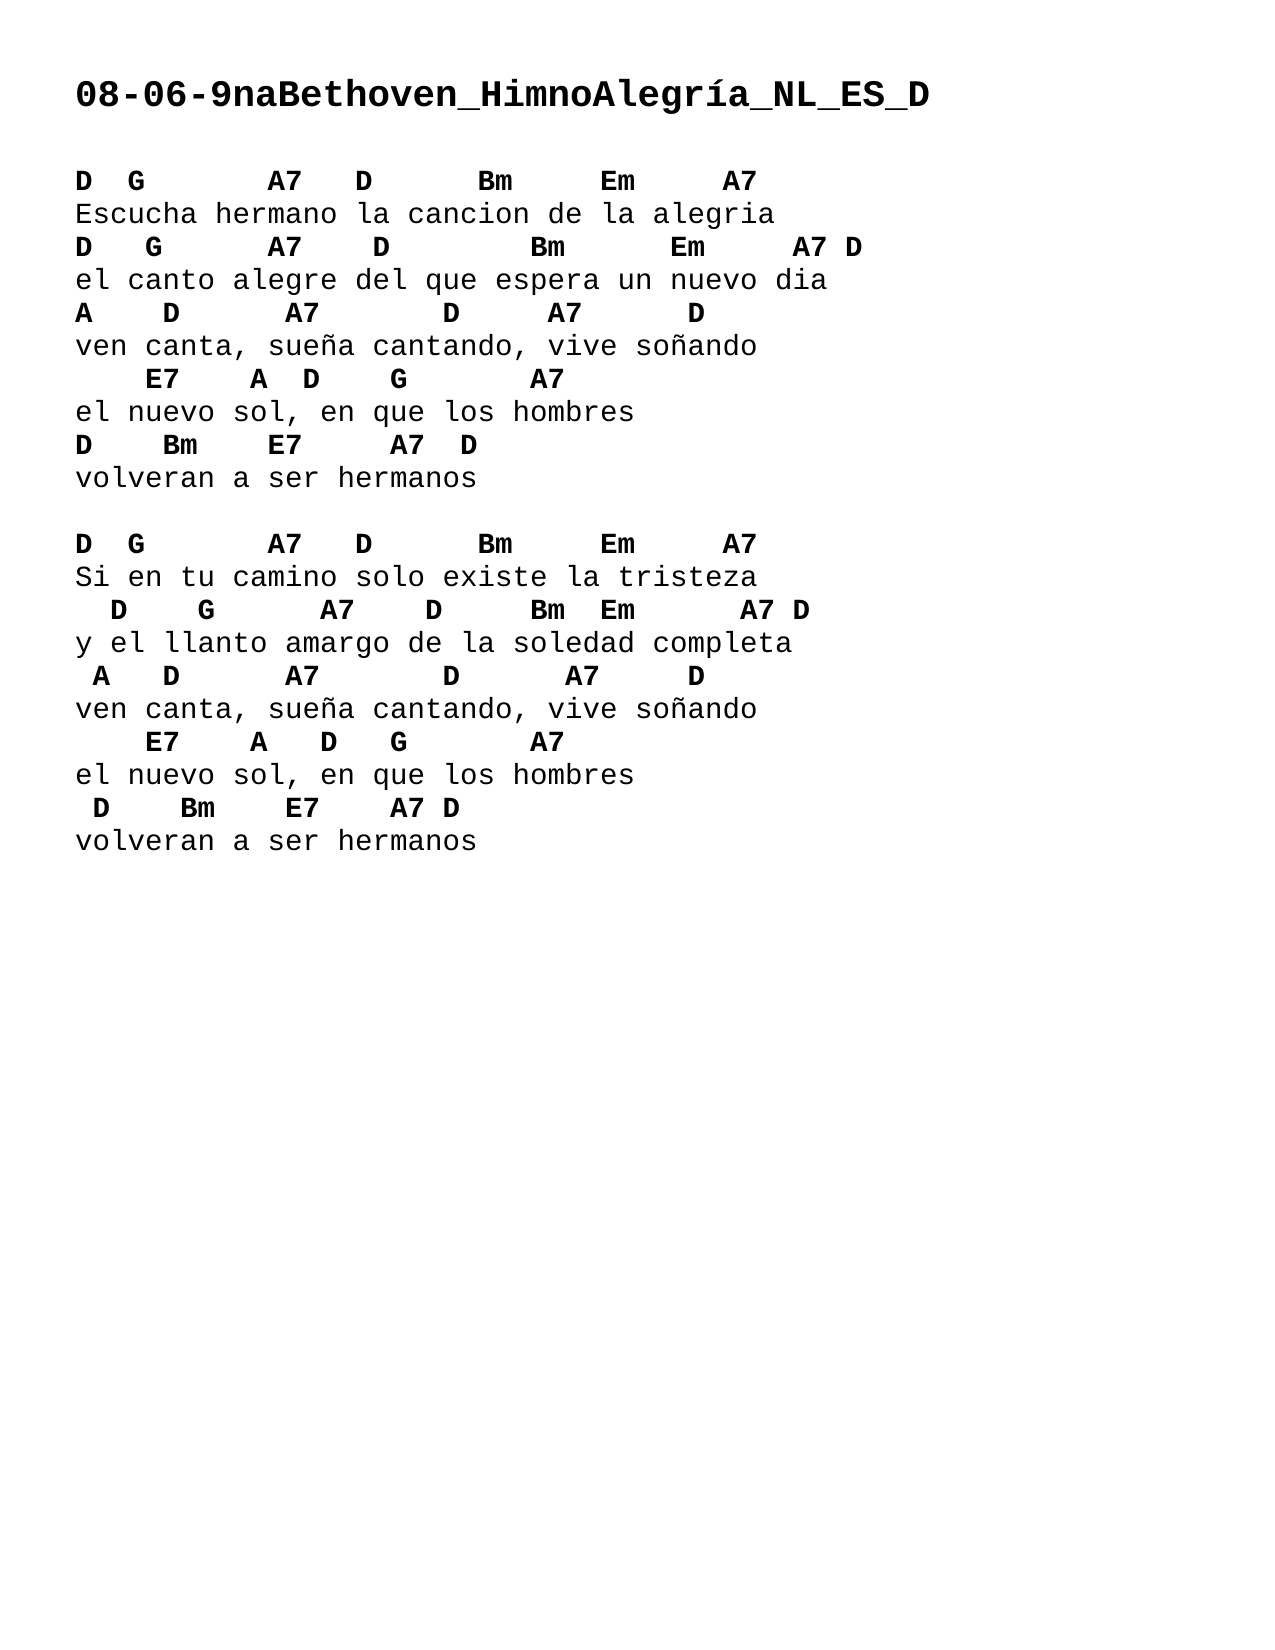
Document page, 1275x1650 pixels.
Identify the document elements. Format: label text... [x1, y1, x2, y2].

text Escucha hermano la cancion de la alegria [75, 199, 1200, 232]
text D Bm E7 A7 D [75, 430, 1200, 463]
text E7 A D G A7 [75, 727, 1200, 760]
text volveran a ser hermanos [75, 463, 1200, 496]
text D G A7 D Bm Em A7 [75, 529, 1200, 562]
text Si en tu camino solo existe la tristeza [75, 562, 1200, 595]
text ven canta, sueña cantando, vive soñando [75, 694, 1200, 727]
text volveran a ser hermanos [75, 826, 1200, 859]
text el canto alegre del que espera un nuevo dia [75, 265, 1200, 298]
text el nuevo sol, en que los hombres [75, 397, 1200, 430]
text 08-06-9naBethoven_HimnoAlegría_NL_ES_D [75, 75, 1200, 117]
text D G A7 D Bm Em A7 [75, 166, 1200, 199]
text D G A7 D Bm Em A7 D [75, 595, 1200, 628]
text D Bm E7 A7 D [75, 793, 1200, 826]
text el nuevo sol, en que los hombres [75, 760, 1200, 793]
text ven canta, sueña cantando, vive soñando [75, 331, 1200, 364]
text E7 A D G A7 [75, 364, 1200, 397]
text D G A7 D Bm Em A7 D [75, 232, 1200, 265]
text A D A7 D A7 D [75, 298, 1200, 331]
text y el llanto amargo de la soledad completa [75, 628, 1200, 661]
text A D A7 D A7 D [75, 661, 1200, 694]
